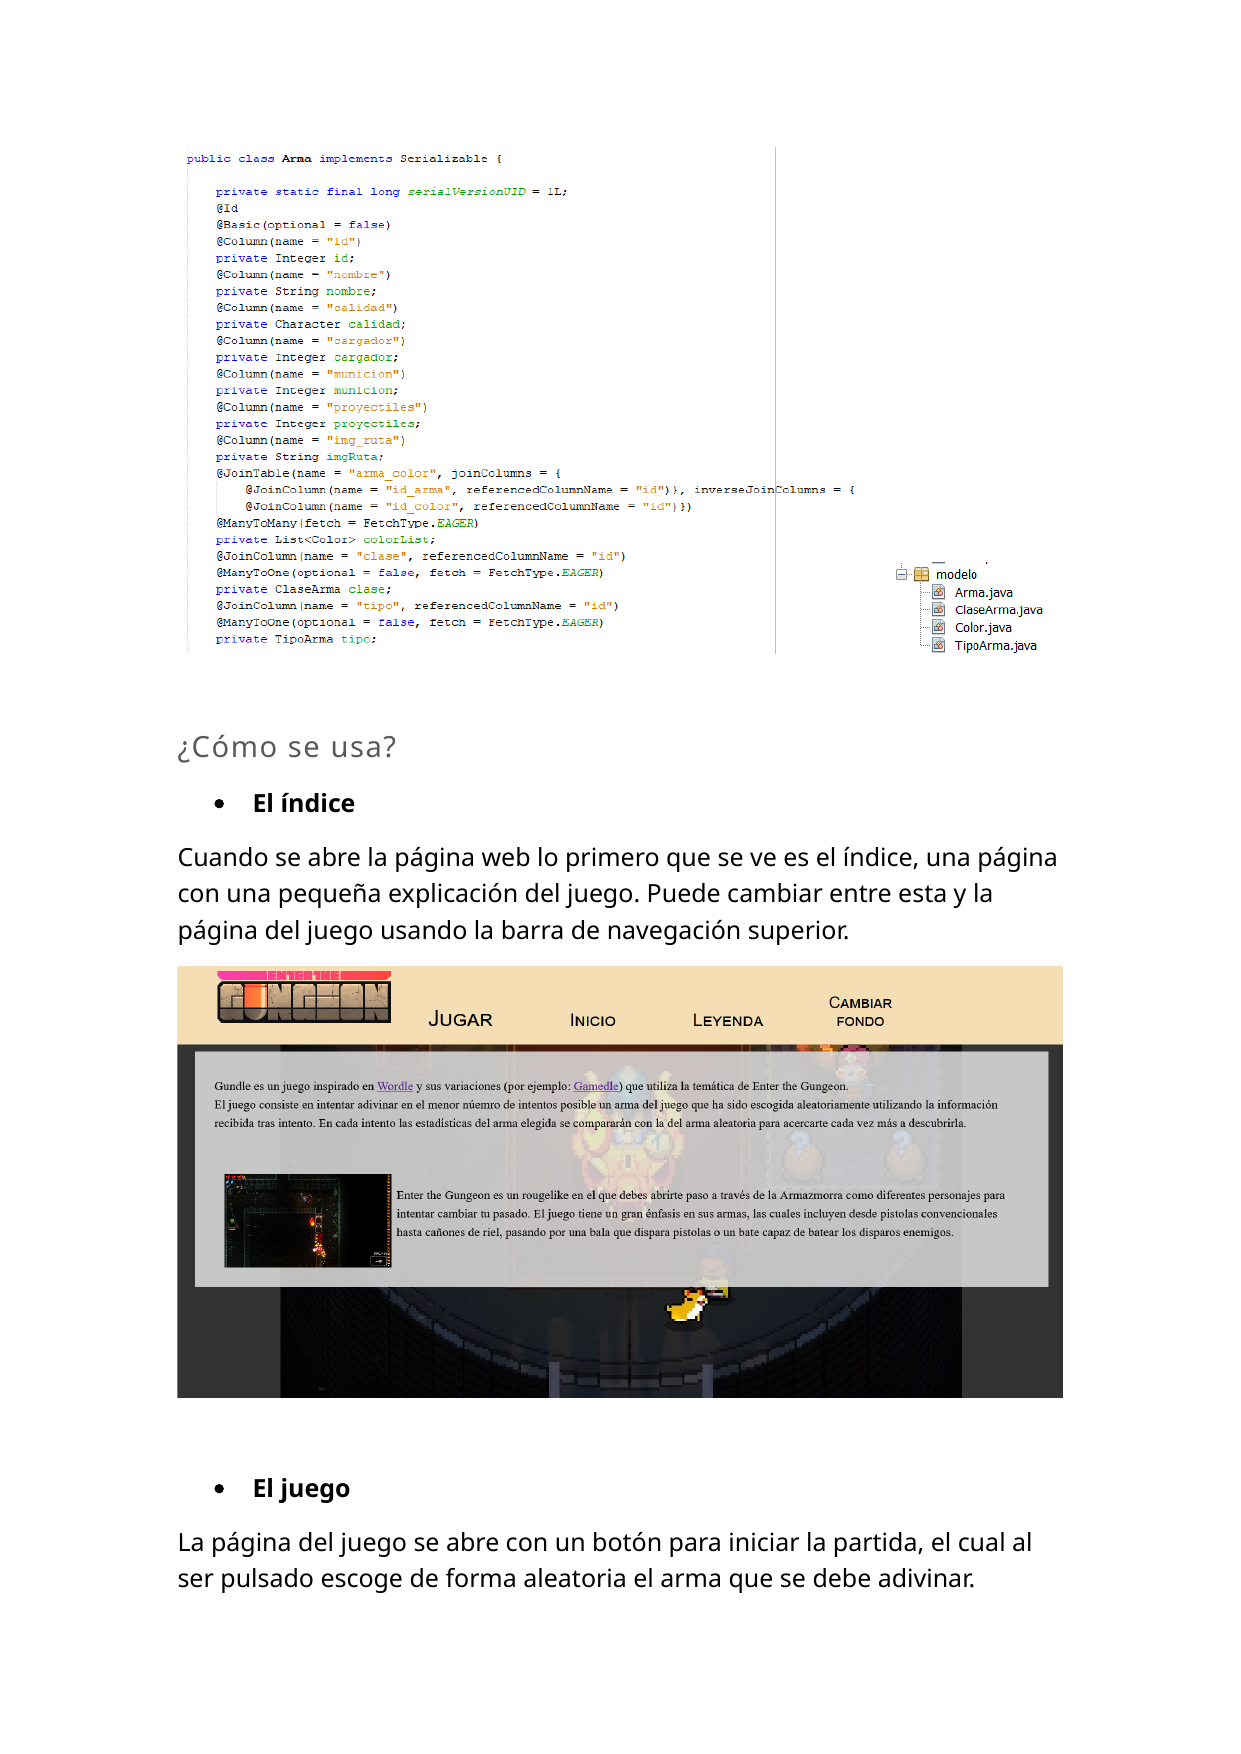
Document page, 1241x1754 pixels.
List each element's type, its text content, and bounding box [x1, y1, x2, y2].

picture [177, 966, 1063, 1398]
text Cuando se abre la página web lo primero que se ve es el índice, una página con una pequeña explicación del juego. Puede cambiar entre esta y la página del juego usando la barra de navegación superior. [177, 839, 1063, 947]
subtitle ¿Cómo se usa? [177, 726, 1063, 766]
list El juego [215, 1471, 1063, 1505]
picture [177, 147, 1060, 654]
text La página del juego se abre con un botón para iniciar la partida, el cual al ser pulsado escoge de forma aleatoria el arma que se debe adivinar. [177, 1524, 1063, 1595]
list El índice [215, 786, 1063, 820]
